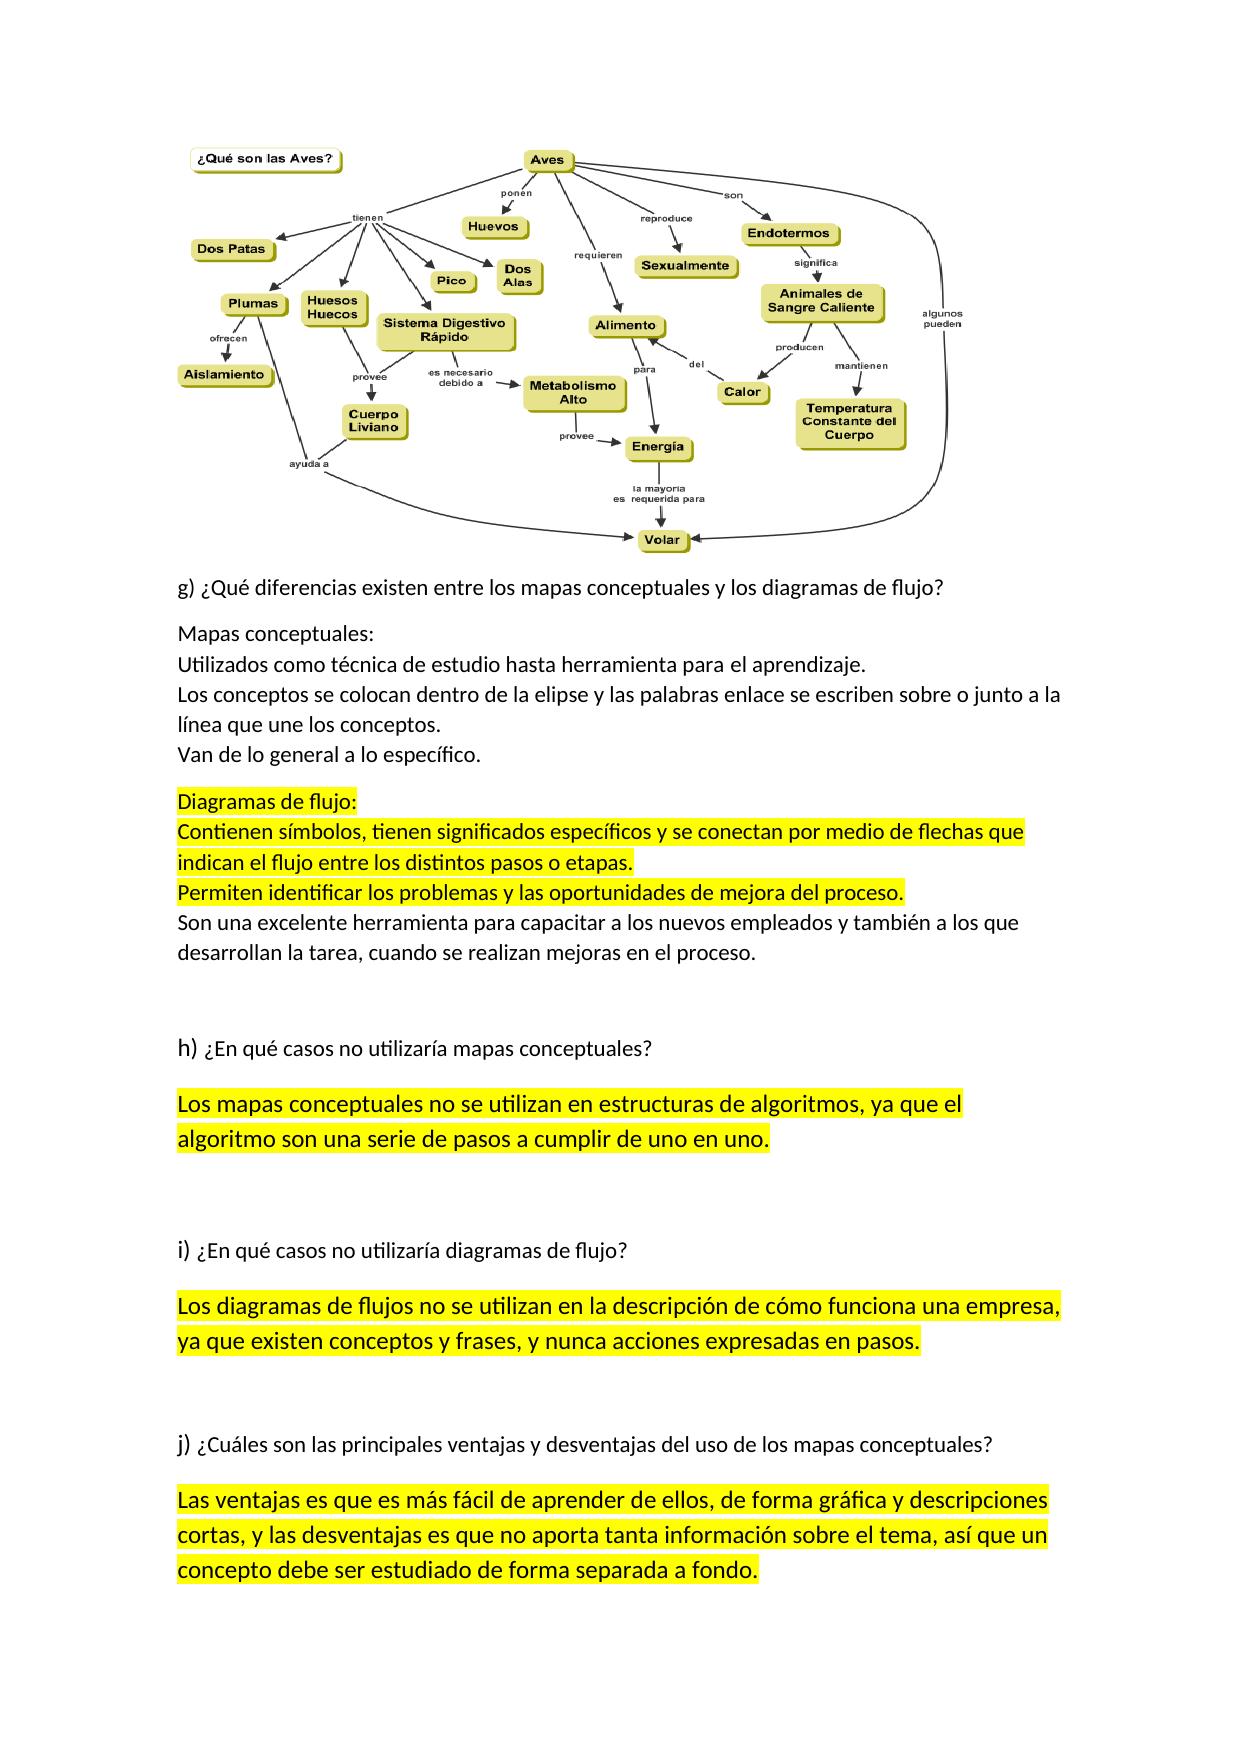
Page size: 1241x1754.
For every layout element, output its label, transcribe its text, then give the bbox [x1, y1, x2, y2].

text Los mapas conceptuales no se utilizan en estructuras de algoritmos, ya que el algoritmo son una serie de pasos a cumplir de uno en uno. [177, 1088, 1063, 1153]
text Diagramas de flujo: Contienen símbolos, tienen significados específicos y se conectan por medio de flechas que indican el flujo entre los distintos pasos o etapas. Permiten identificar los problemas y las oportunidades de mejora del proceso. Son una excelente herramienta para capacitar a los nuevos empleados y también a los que desarrollan la tarea, cuando se realizan mejoras en el proceso. [177, 787, 1063, 966]
text h) ¿En qué casos no utilizaría mapas conceptuales? [177, 1032, 1063, 1063]
text Mapas conceptuales: Utilizados como técnica de estudio hasta herramienta para el aprendizaje. Los conceptos se colocan dentro de la elipse y las palabras enlace se escriben sobre o junto a la línea que une los conceptos. Van de lo general a lo específico. [177, 619, 1063, 768]
text g) ¿Qué diferencias existen entre los mapas conceptuales y los diagramas de flujo? [177, 573, 1063, 601]
text Los diagramas de flujos no se utilizan en la descripción de cómo funciona una empresa, ya que existen conceptos y frases, y nunca acciones expresadas en pasos. [177, 1290, 1063, 1356]
picture [177, 147, 967, 554]
text i) ¿En qué casos no utilizaría diagramas de flujo? [177, 1234, 1063, 1265]
text j) ¿Cuáles son las principales ventajas y desventajas del uso de los mapas conceptuales? [177, 1428, 1063, 1459]
text Las ventajas es que es más fácil de aprender de ellos, de forma gráfica y descripciones cortas, y las desventajas es que no aporta tanta información sobre el tema, así que un concepto debe ser estudiado de forma separada a fondo. [177, 1484, 1063, 1584]
